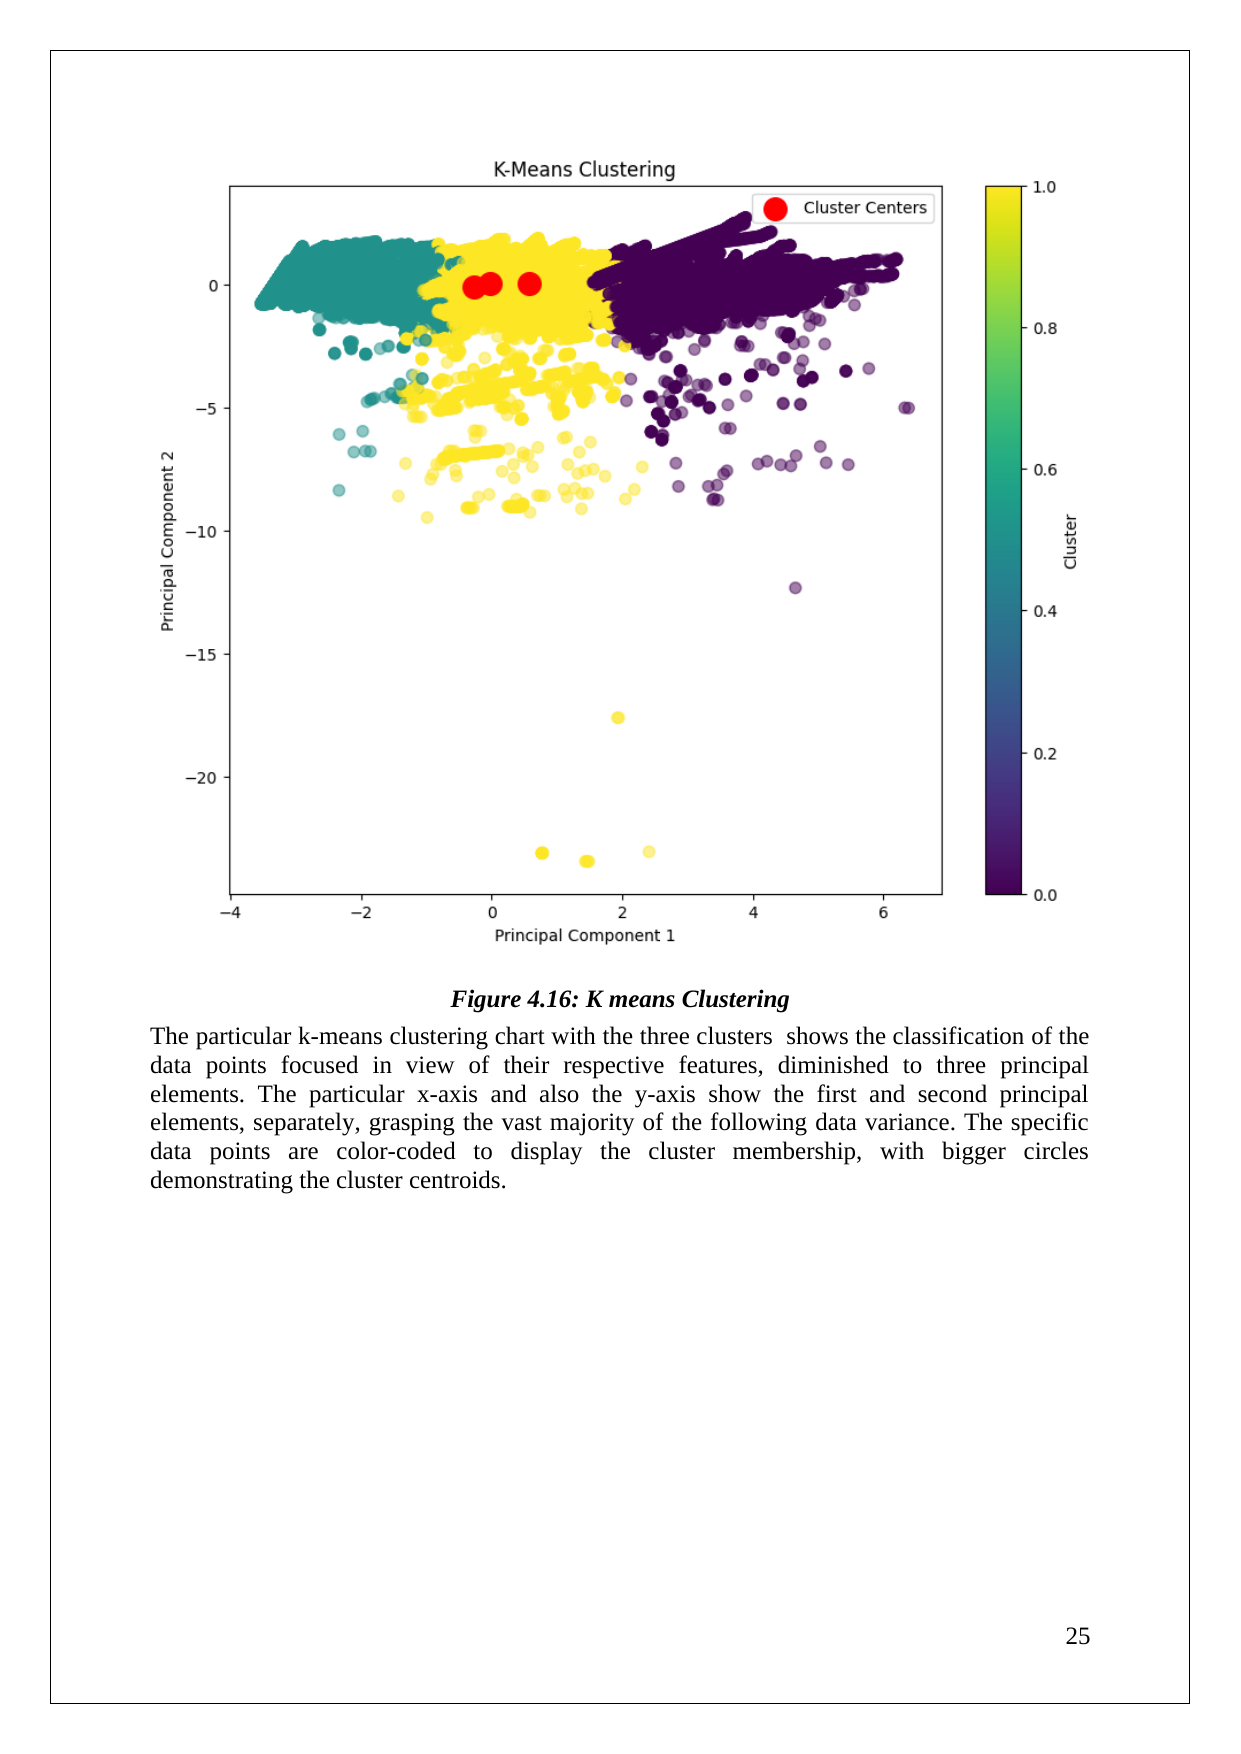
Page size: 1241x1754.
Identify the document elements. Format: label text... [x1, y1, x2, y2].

text The particular k-means clustering chart with the three clusters shows the classification of the data points focused in view of their respective features, diminished to three principal elements. The particular x-axis and also the y-axis show the first and second principal elements, separately, grasping the vast majority of the following data variance. The specific data points are color-coded to display the cluster membership, with bigger circles demonstrating the cluster centroids. [150, 1021, 1090, 1194]
subtitle Figure 4.16: K means Clustering [150, 984, 1090, 1013]
picture [150, 150, 1091, 955]
